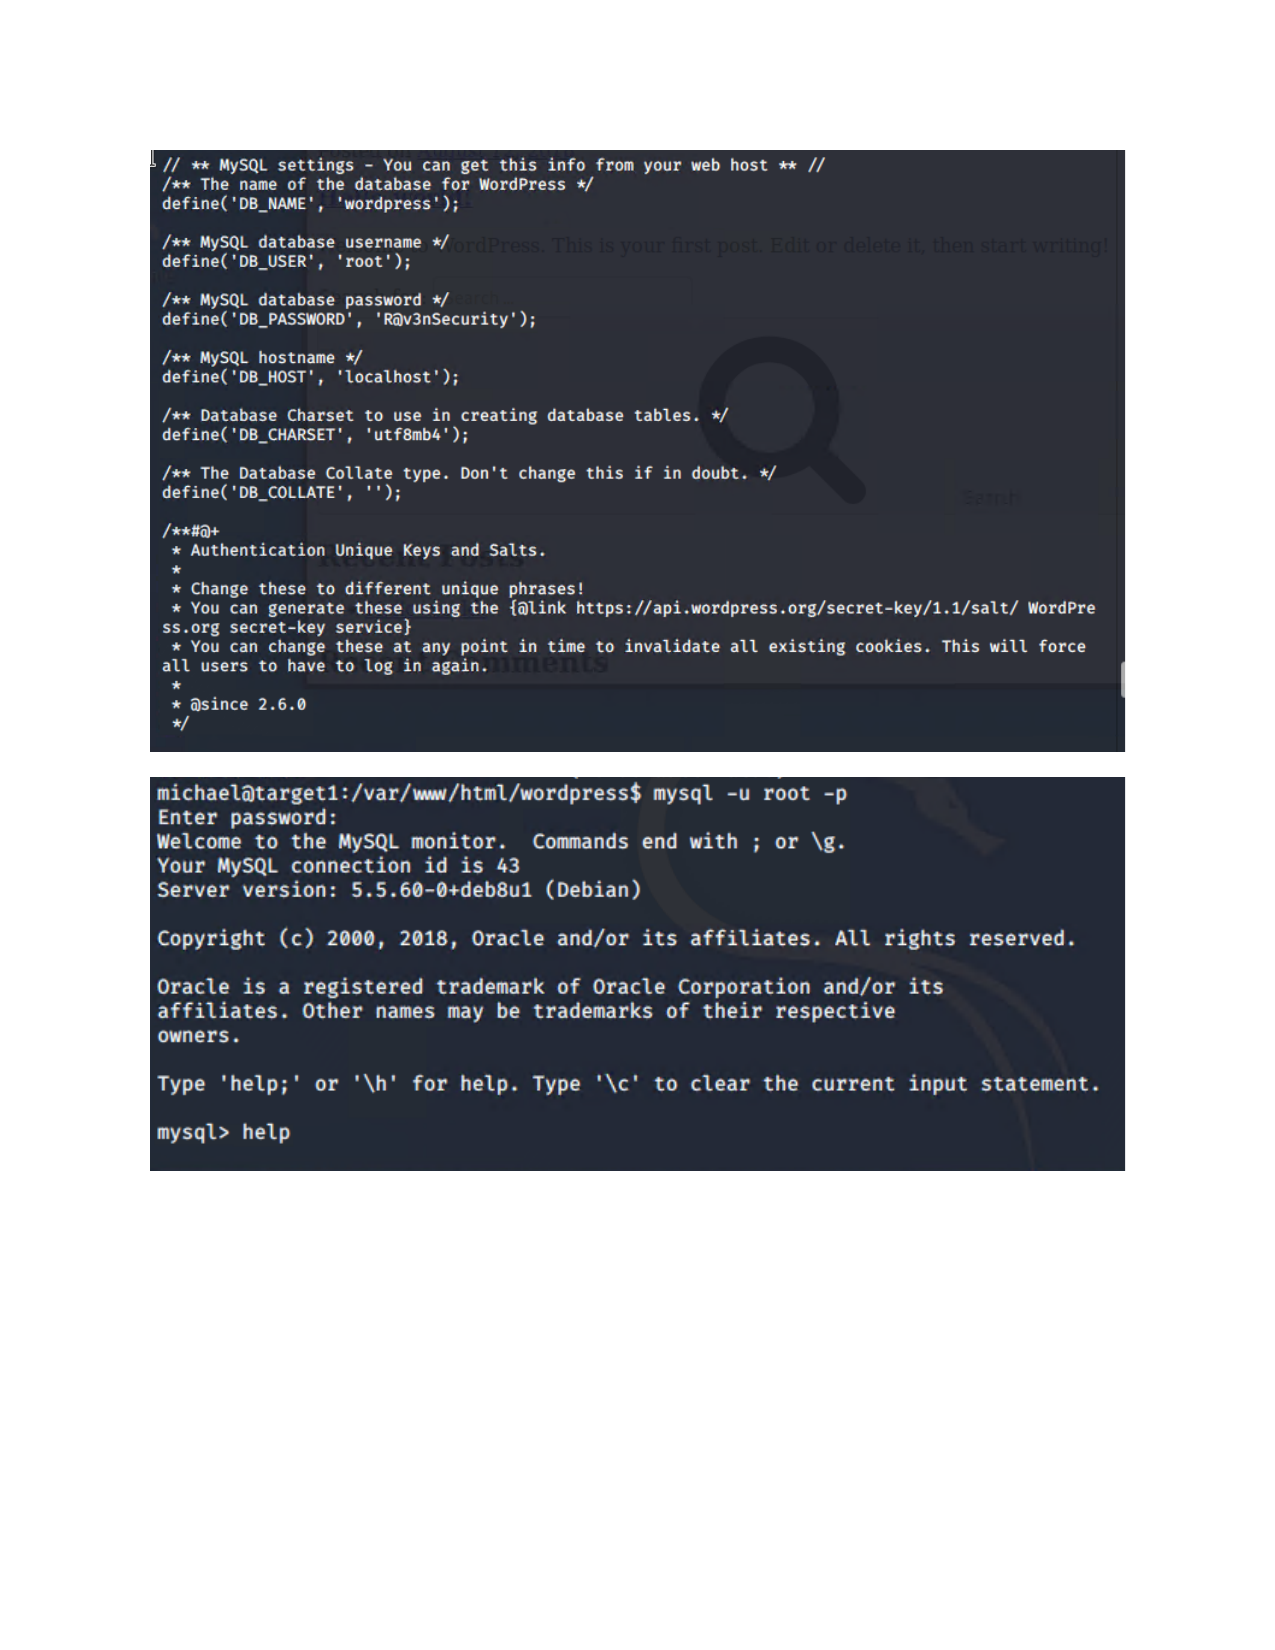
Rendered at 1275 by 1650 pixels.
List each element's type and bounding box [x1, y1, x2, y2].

picture [150, 150, 1125, 752]
picture [150, 777, 1125, 1171]
